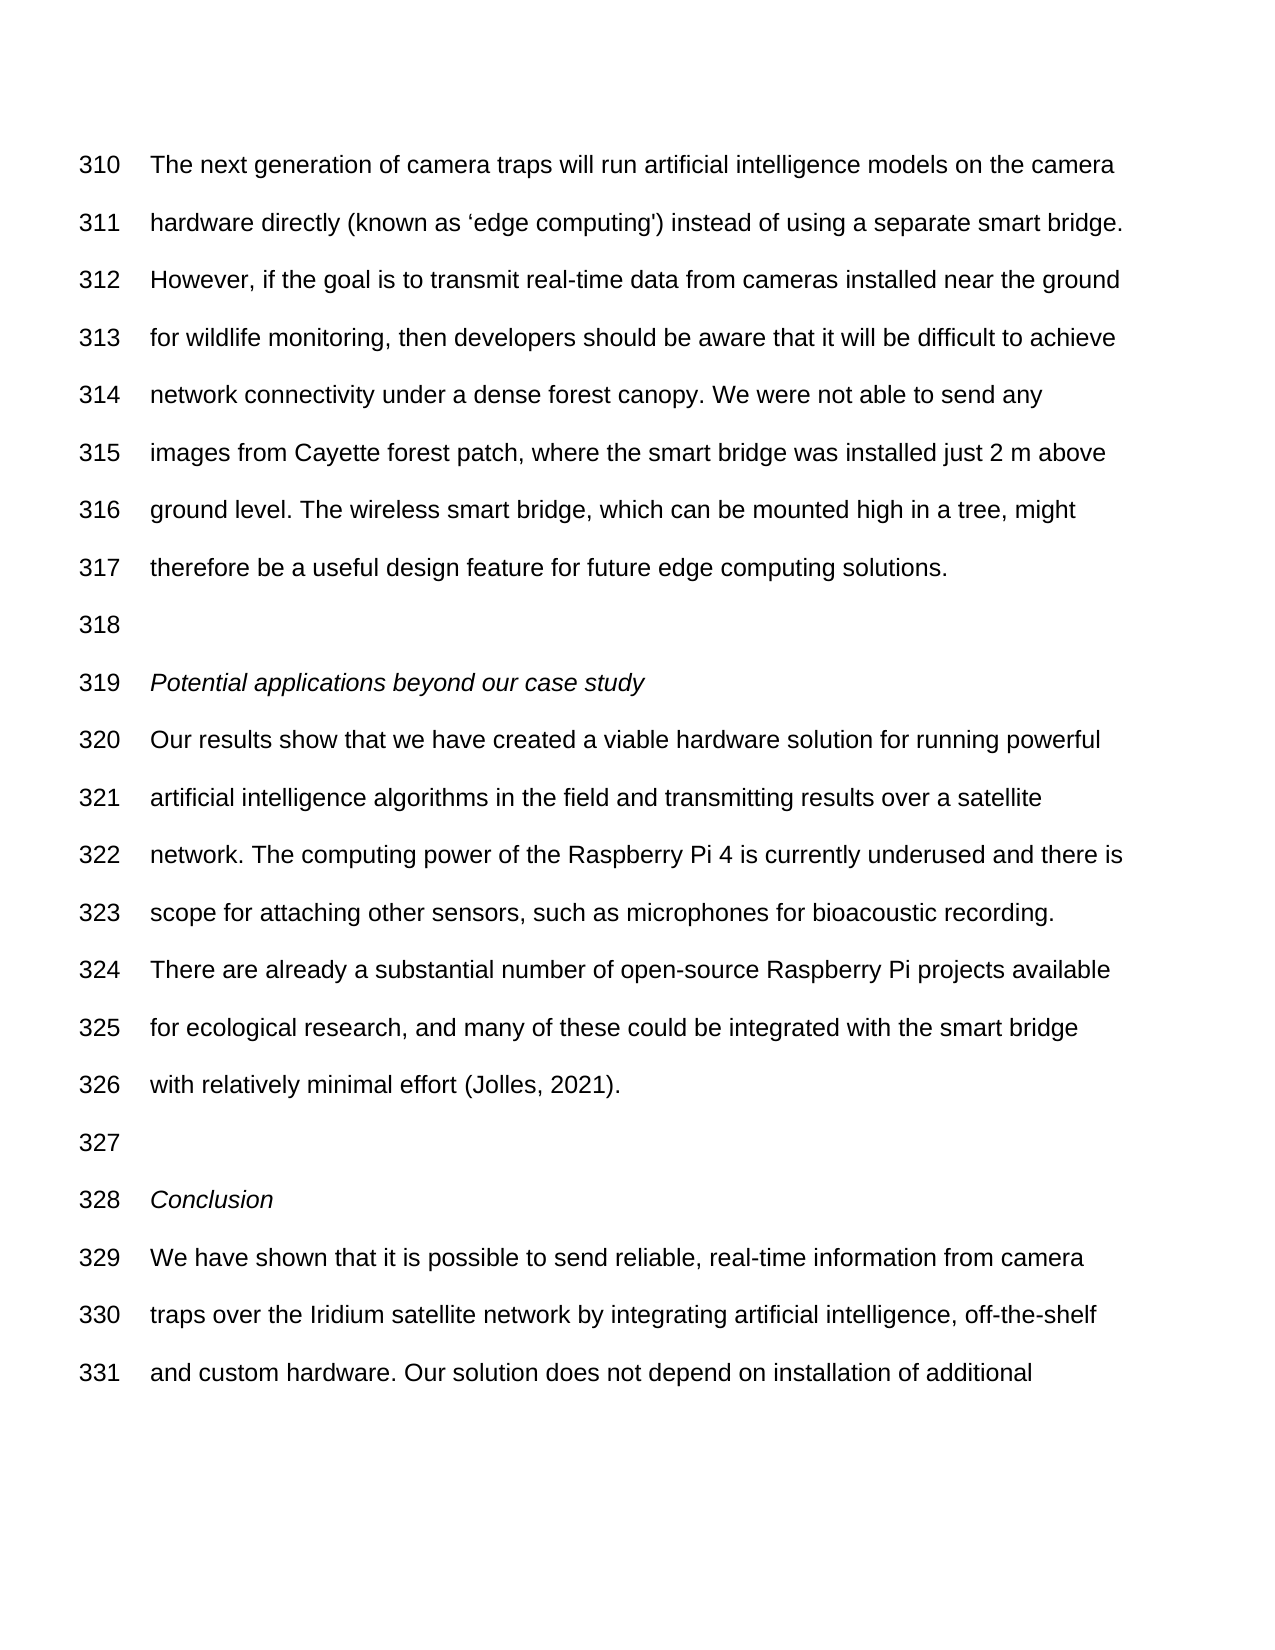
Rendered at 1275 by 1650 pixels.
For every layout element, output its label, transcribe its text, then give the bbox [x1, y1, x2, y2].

text Potential applications beyond our case study [150, 667, 1125, 696]
text Conclusion [150, 1185, 1125, 1214]
text Our results show that we have created a viable hardware solution for running powerful artificial intelligence algorithms in the field and transmitting results over a satellite network. The computing power of the Raspberry Pi 4 is currently underused and there is scope for attaching other sensors, such as microphones for bioacoustic recording. There are already a substantial number of open-source Raspberry Pi projects available for ecological research, and many of these could be integrated with the smart bridge with relatively minimal effort (Jolles, 2021). [150, 725, 1125, 1099]
text The next generation of camera traps will run artificial intelligence models on the camera hardware directly (known as ‘edge computing') instead of using a separate smart bridge. However, if the goal is to transmit real-time data from cameras installed near the ground for wildlife monitoring, then developers should be aware that it will be difficult to achieve network connectivity under a dense forest canopy. We were not able to send any images from Cayette forest patch, where the smart bridge was installed just 2 m above ground level. The wireless smart bridge, which can be mounted high in a tree, might therefore be a useful design feature for future edge computing solutions. [150, 150, 1125, 581]
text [150, 1242, 1125, 1386]
